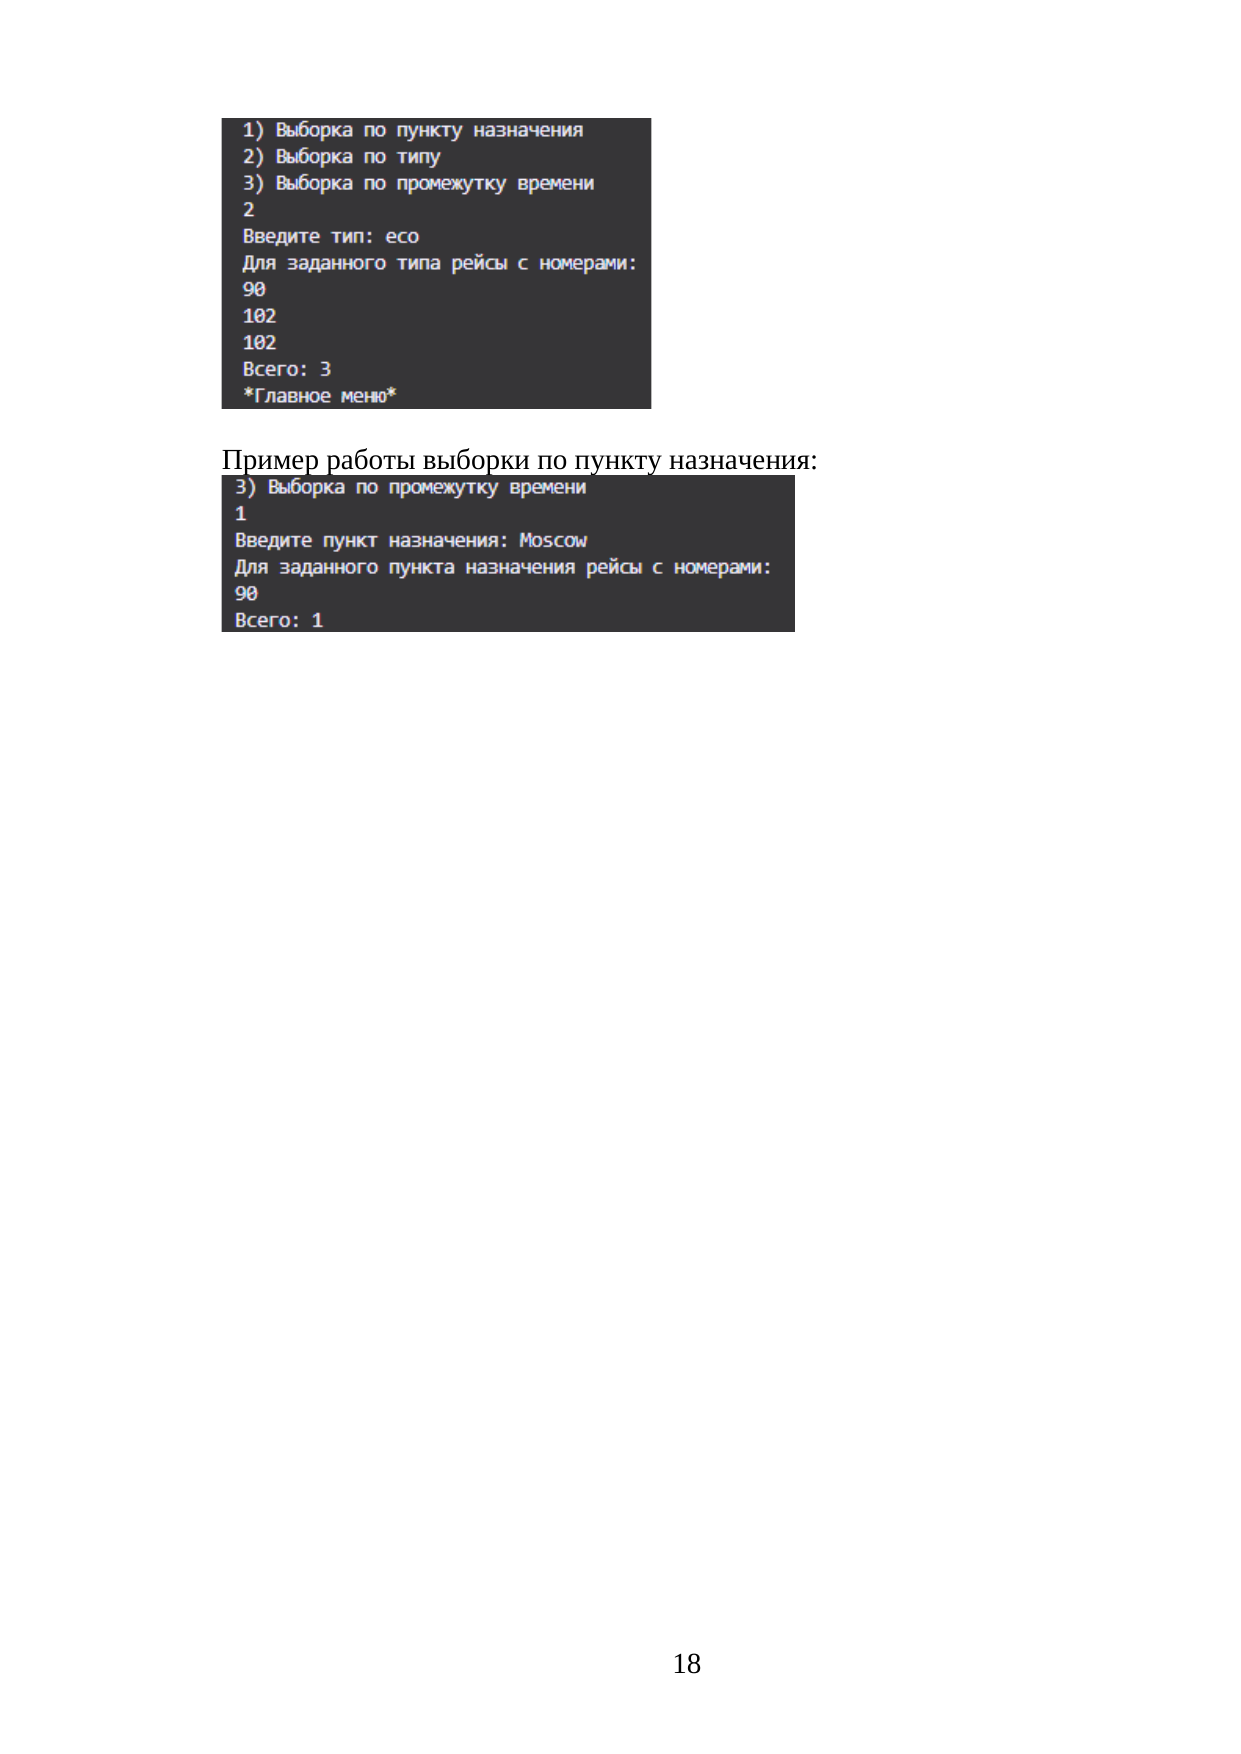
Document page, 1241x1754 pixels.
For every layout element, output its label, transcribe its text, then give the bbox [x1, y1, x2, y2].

text Пример работы выборки по пункту назначения: [148, 442, 1152, 476]
picture [221, 475, 795, 632]
picture [221, 118, 652, 409]
